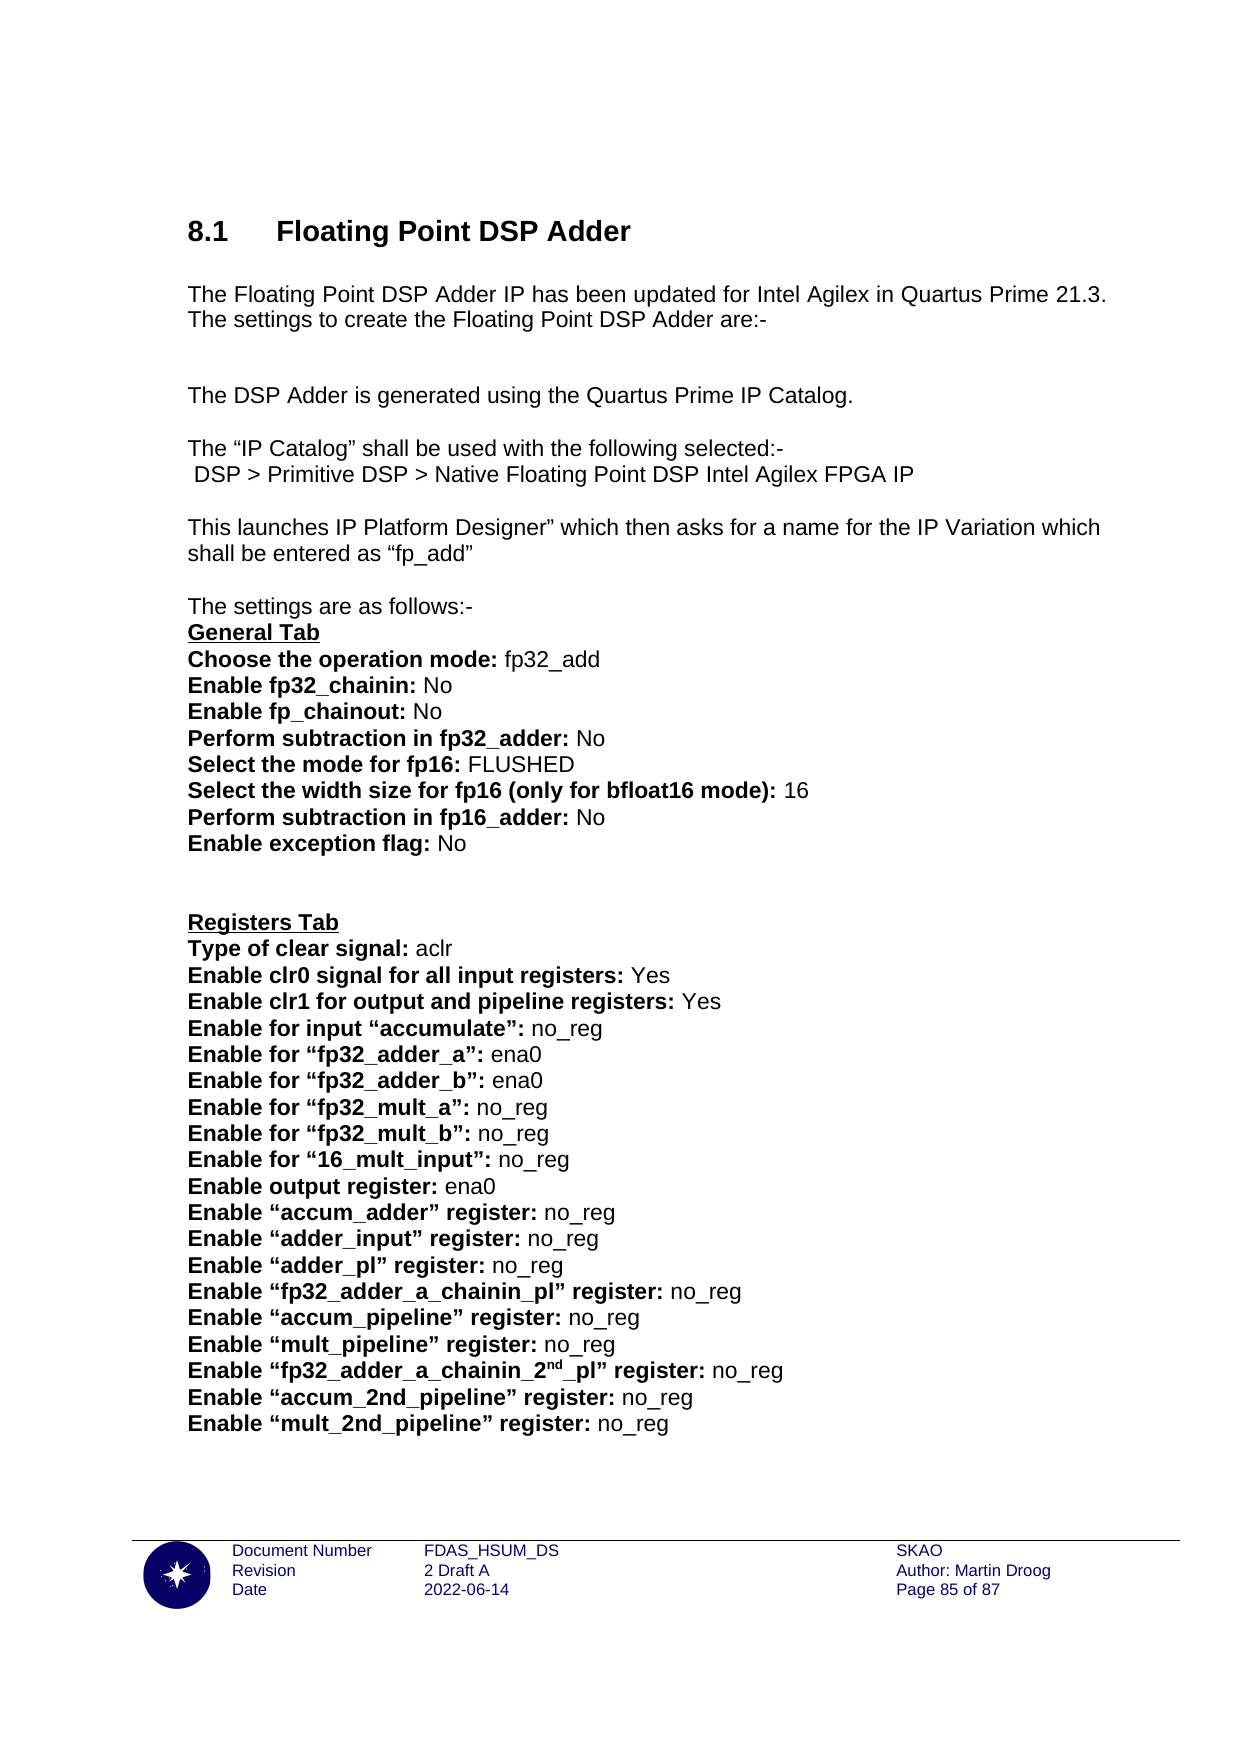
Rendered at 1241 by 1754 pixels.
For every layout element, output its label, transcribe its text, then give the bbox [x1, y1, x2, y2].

text Enable “adder_pl” register: no_reg [187, 1252, 1107, 1278]
text Enable clr1 for output and pipeline registers: Yes [187, 988, 1107, 1014]
text Enable output register: ena0 [187, 1173, 1107, 1199]
text Enable for “fp32_adder_b”: ena0 [187, 1067, 1107, 1093]
text The Floating Point DSP Adder IP has been updated for Intel Agilex in Quartus Prime 21.3. The settings to create the Floating Point DSP Adder are:- [187, 282, 1107, 332]
text Enable “fp32_adder_a_chainin_pl” register: no_reg [187, 1278, 1107, 1304]
text Type of clear signal: aclr [187, 935, 1107, 962]
text This launches IP Platform Designer” which then asks for a name for the IP Variation which shall be entered as “fp_add” [187, 514, 1107, 566]
text Enable “accum_pipeline” register: no_reg [187, 1304, 1107, 1331]
text Enable “fp32_adder_a_chainin_2nd_pl” register: no_reg [187, 1357, 1107, 1383]
text Enable for “fp32_mult_a”: no_reg [187, 1093, 1107, 1120]
text Enable for input “accumulate”: no_reg [187, 1014, 1107, 1041]
text Enable “accum_2nd_pipeline” register: no_reg [187, 1383, 1107, 1410]
text The settings are as follows:- [187, 593, 1107, 619]
text Select the width size for fp16 (only for bfloat16 mode): 16 [187, 777, 1107, 804]
text General Tab [187, 619, 1107, 646]
text Enable exception flag: No [187, 830, 1107, 856]
text Enable for “fp32_mult_b”: no_reg [187, 1120, 1107, 1146]
text Registers Tab [187, 909, 1107, 935]
text Perform subtraction in fp32_adder: No [187, 724, 1107, 751]
text Perform subtraction in fp16_adder: No [187, 804, 1107, 830]
text DSP > Primitive DSP > Native Floating Point DSP Intel Agilex FPGA IP [187, 461, 1107, 487]
text Choose the operation mode: fp32_add [187, 646, 1107, 672]
text Enable for “fp32_adder_a”: ena0 [187, 1041, 1107, 1067]
text The “IP Catalog” shall be used with the following selected:- [187, 435, 1107, 461]
subtitle Floating Point DSP Adder [187, 214, 1107, 248]
text Enable “mult_2nd_pipeline” register: no_reg [187, 1410, 1107, 1436]
text Enable “accum_adder” register: no_reg [187, 1199, 1107, 1225]
text Enable “mult_pipeline” register: no_reg [187, 1331, 1107, 1357]
text Enable fp32_chainin: No [187, 672, 1107, 698]
text Enable clr0 signal for all input registers: Yes [187, 962, 1107, 988]
text Select the mode for fp16: FLUSHED [187, 751, 1107, 777]
text Enable “adder_input” register: no_reg [187, 1225, 1107, 1252]
text The DSP Adder is generated using the Quartus Prime IP Catalog. [187, 382, 1107, 408]
text Enable for “16_mult_input”: no_reg [187, 1146, 1107, 1173]
picture [143, 1541, 211, 1609]
text Enable fp_chainout: No [187, 698, 1107, 724]
